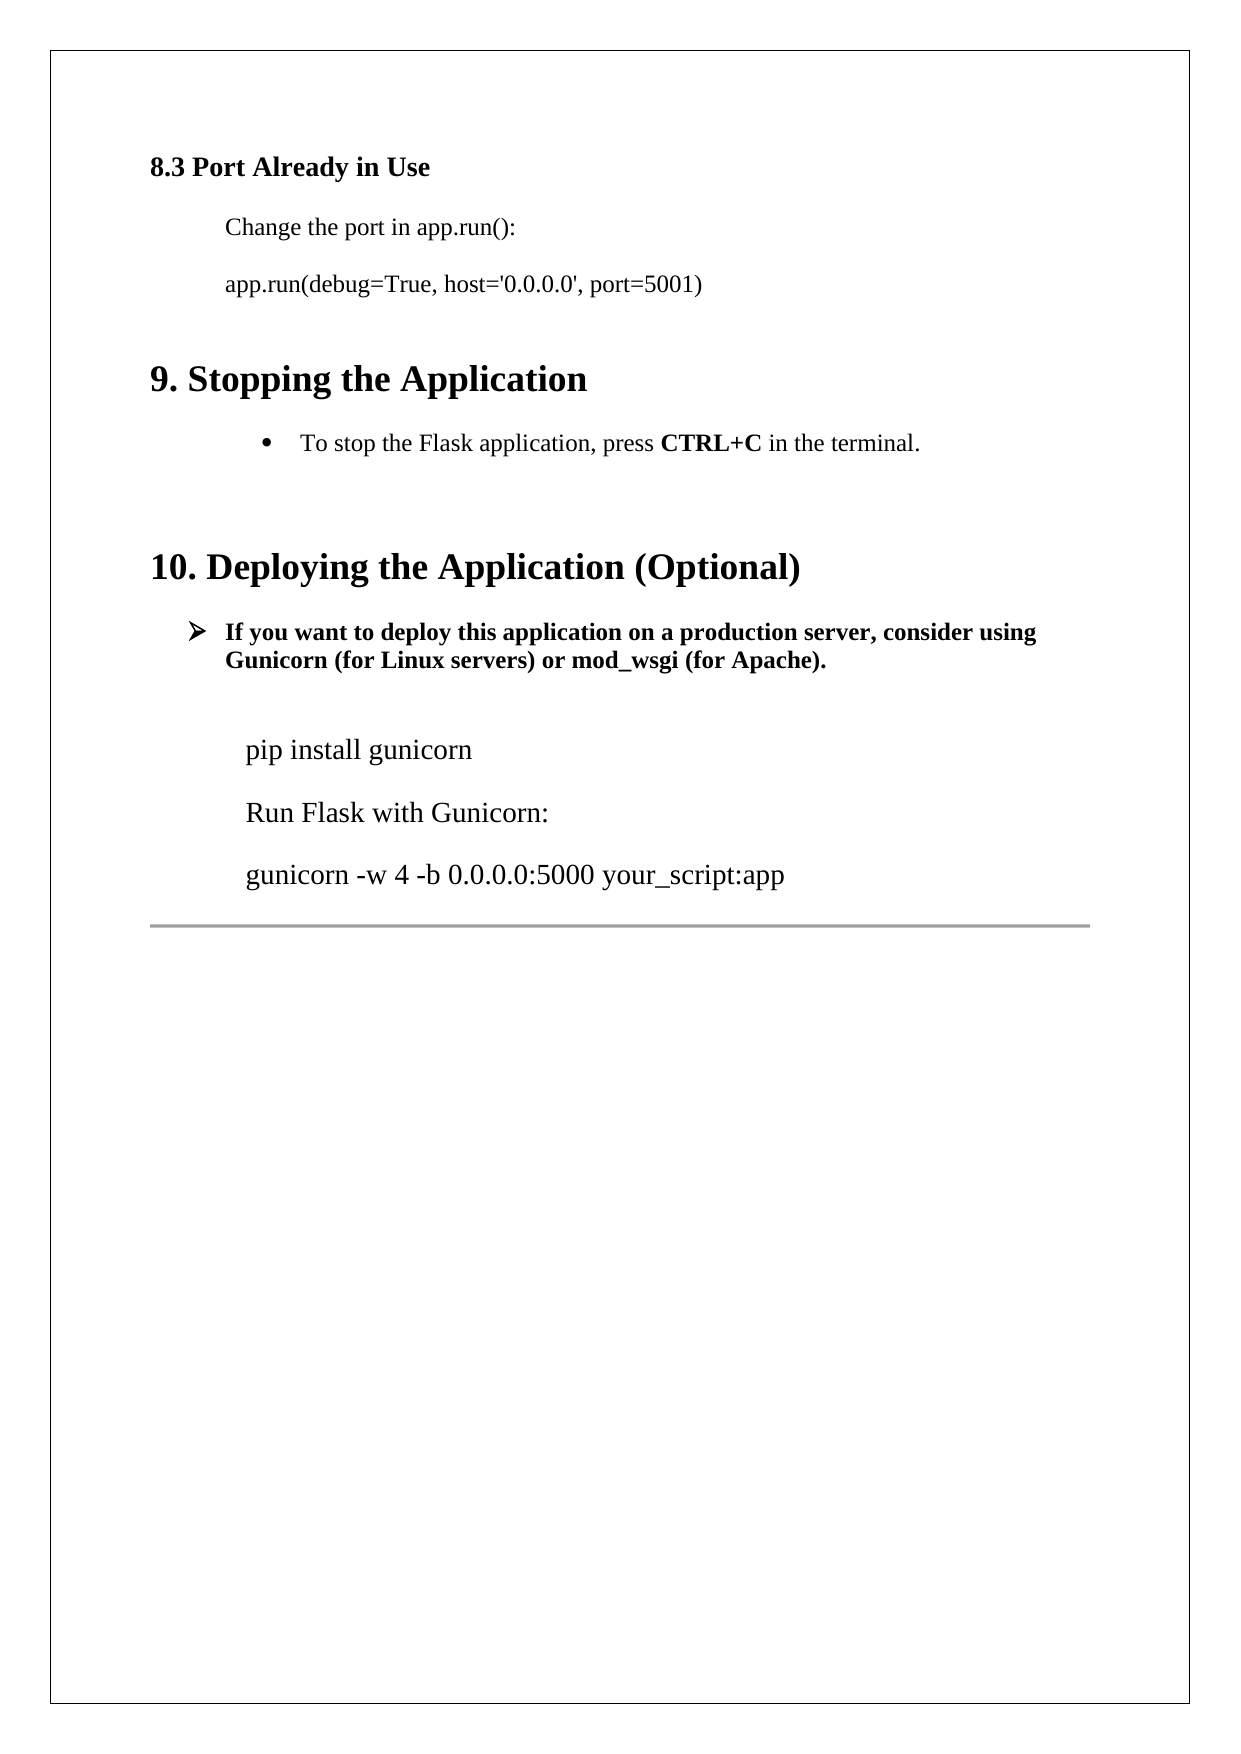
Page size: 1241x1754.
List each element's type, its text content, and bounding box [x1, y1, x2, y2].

text pip install gunicorn [245, 732, 1090, 766]
text Run Flask with Gunicorn: [245, 795, 1090, 828]
text 8.3 Port Already in Use [150, 150, 1090, 182]
text 10. Deploying the Application (Optional) [150, 544, 1090, 587]
list To stop the Flask application, press CTRL+C in the terminal. [262, 428, 1090, 457]
text Change the port in app.run(): [225, 212, 1090, 240]
text 9. Stopping the Application [150, 356, 1090, 399]
text gunicorn -w 4 -b 0.0.0.0:5000 your_script:app [245, 857, 1090, 891]
text app.run(debug=True, host='0.0.0.0', port=5001) [225, 269, 1090, 298]
list If you want to deploy this application on a production server, consider using Gunicorn (for Linux servers) or mod_wsgi (for Apache). [187, 617, 1090, 674]
